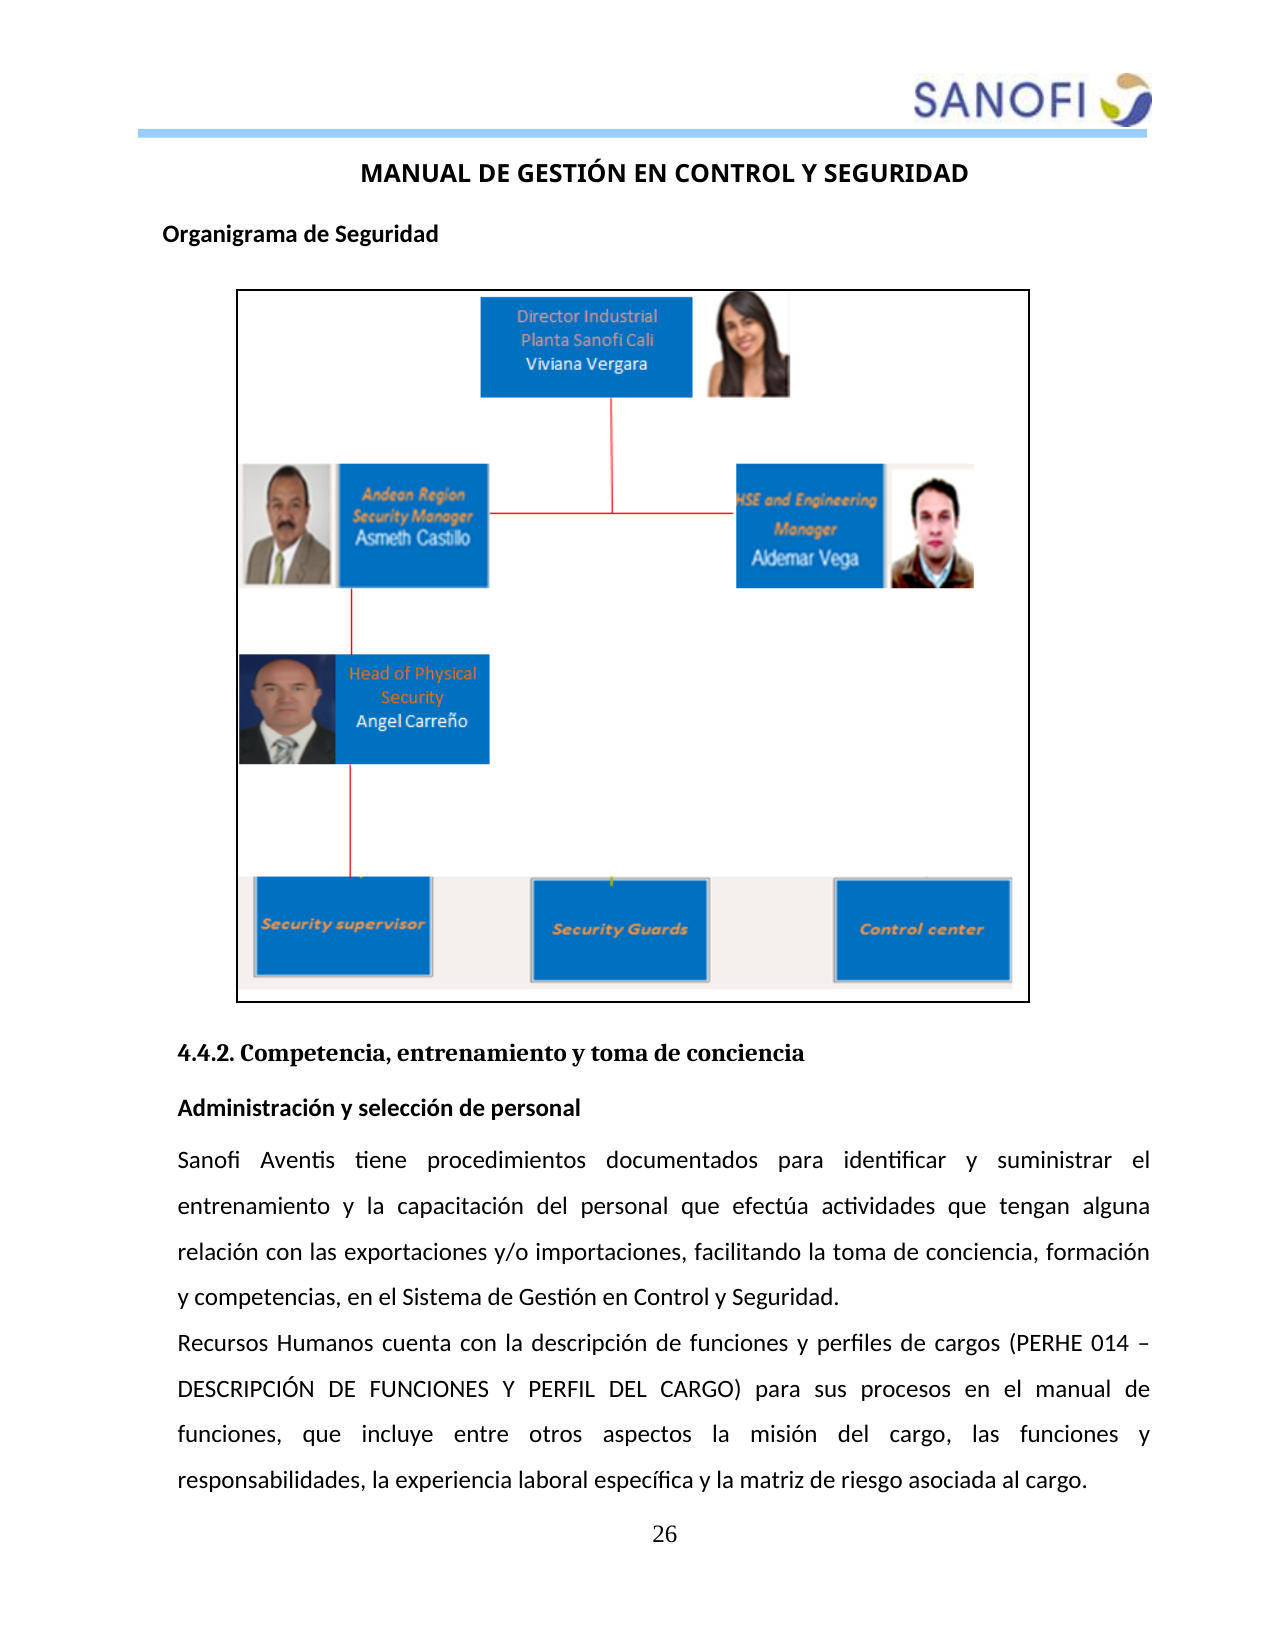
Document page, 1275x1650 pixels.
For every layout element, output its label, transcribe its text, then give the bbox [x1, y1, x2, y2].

text Administración y selección de personal [177, 1092, 1152, 1123]
picture [238, 291, 1028, 1001]
text Recursos Humanos cuenta con la descripción de funciones y perfiles de cargos (PERHE 014 – DESCRIPCIÓN DE FUNCIONES Y PERFIL DEL CARGO) para sus procesos en el manual de funciones, que incluye entre otros aspectos la misión del cargo, las funciones y responsabilidades, la experiencia laboral específica y la matriz de riesgo asociada al cargo. [177, 1327, 1152, 1495]
subtitle 4.4.2. Competencia, entrenamiento y toma de conciencia [177, 1038, 1152, 1067]
text Organigrama de Seguridad [162, 218, 1152, 249]
picture [914, 73, 1152, 127]
text Sanofi Aventis tiene procedimientos documentados para identificar y suministrar el entrenamiento y la capacitación del personal que efectúa actividades que tengan alguna relación con las exportaciones y/o importaciones, facilitando la toma de conciencia, formación y competencias, en el Sistema de Gestión en Control y Seguridad. [177, 1144, 1152, 1312]
